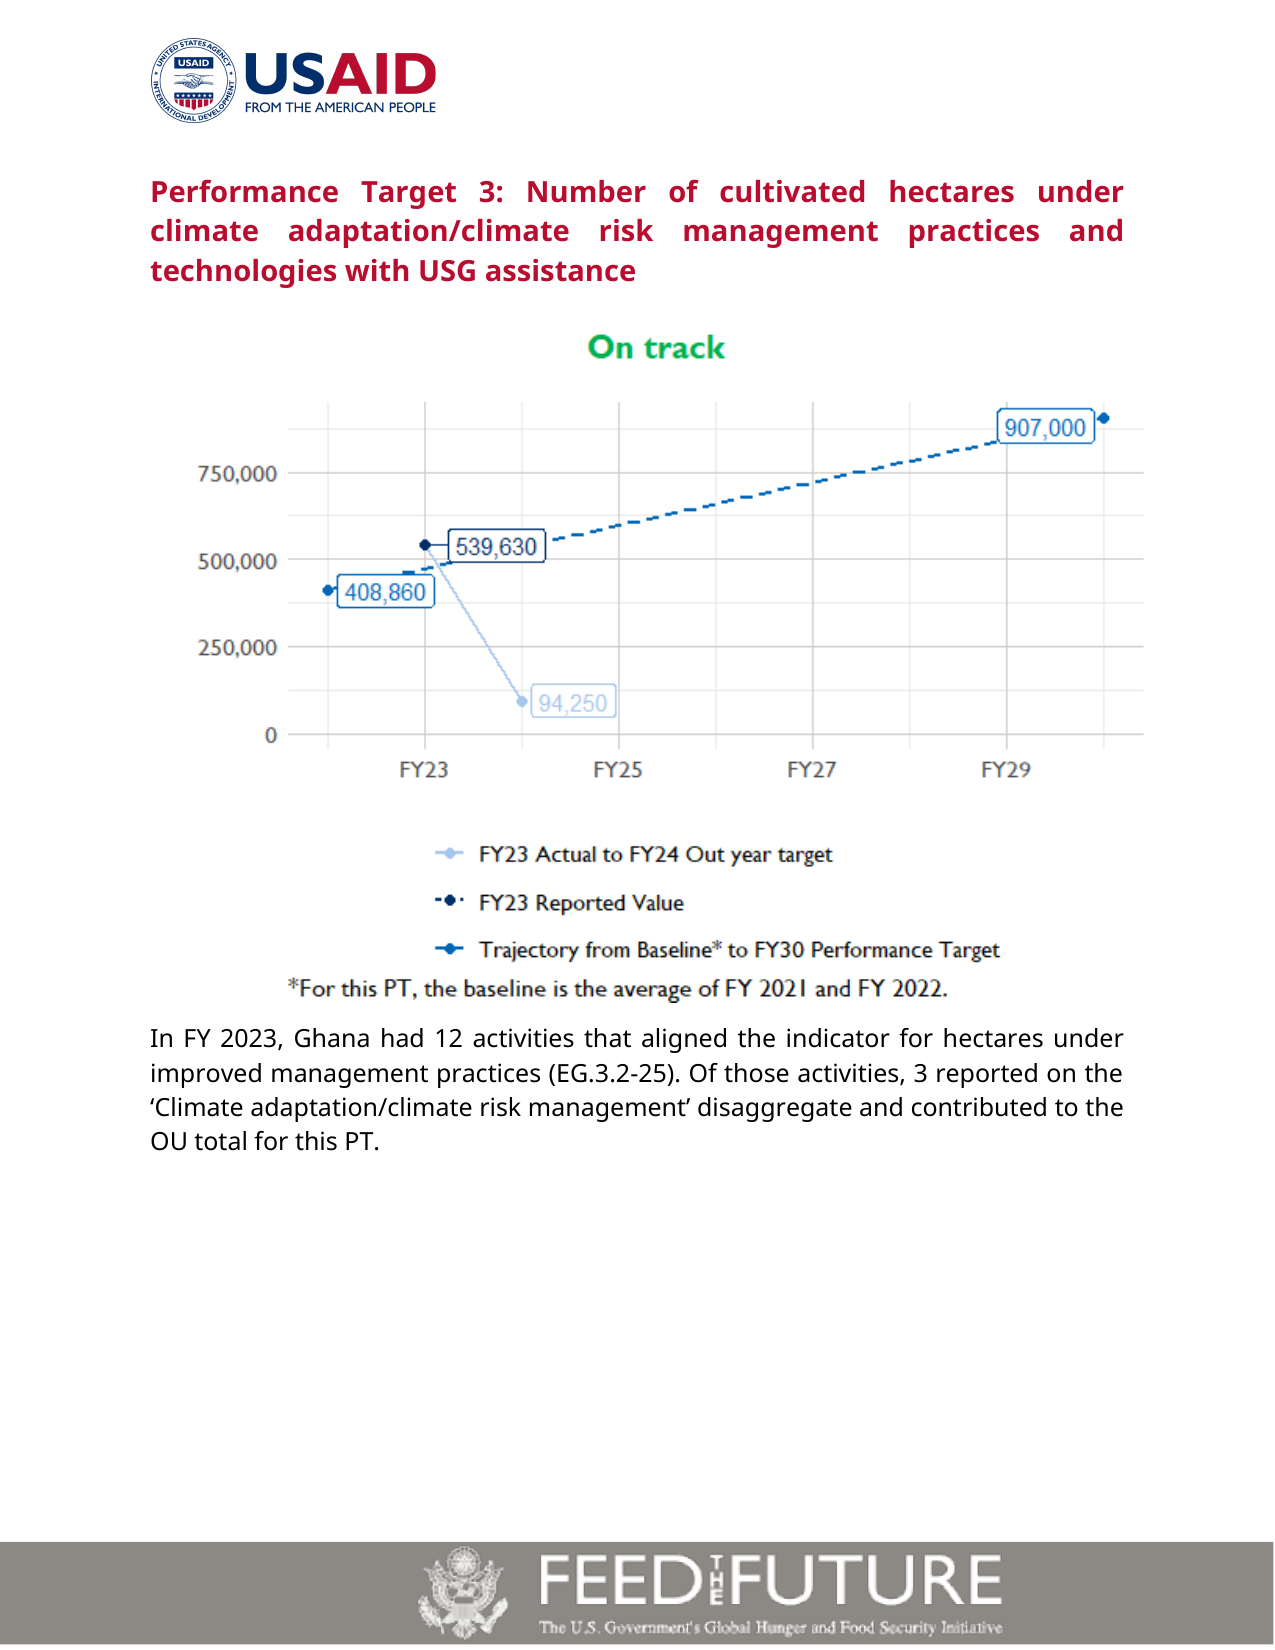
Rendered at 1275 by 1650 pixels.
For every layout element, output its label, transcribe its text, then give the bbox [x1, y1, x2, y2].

picture [151, 38, 436, 123]
picture [168, 402, 1144, 1003]
picture [168, 308, 1144, 384]
text In FY 2023, Ghana had 12 activities that aligned the indicator for hectares under improved management practices (EG.3.2-25). Of those activities, 3 reported on the ‘Climate adaptation/climate risk management’ disaggregate and contributed to the OU total for this PT. [150, 1021, 1125, 1157]
picture [414, 1540, 1010, 1645]
subtitle Performance Target 3: Number of cultivated hectares under climate adaptation/climate risk management practices and technologies with USG assistance [150, 171, 1125, 290]
